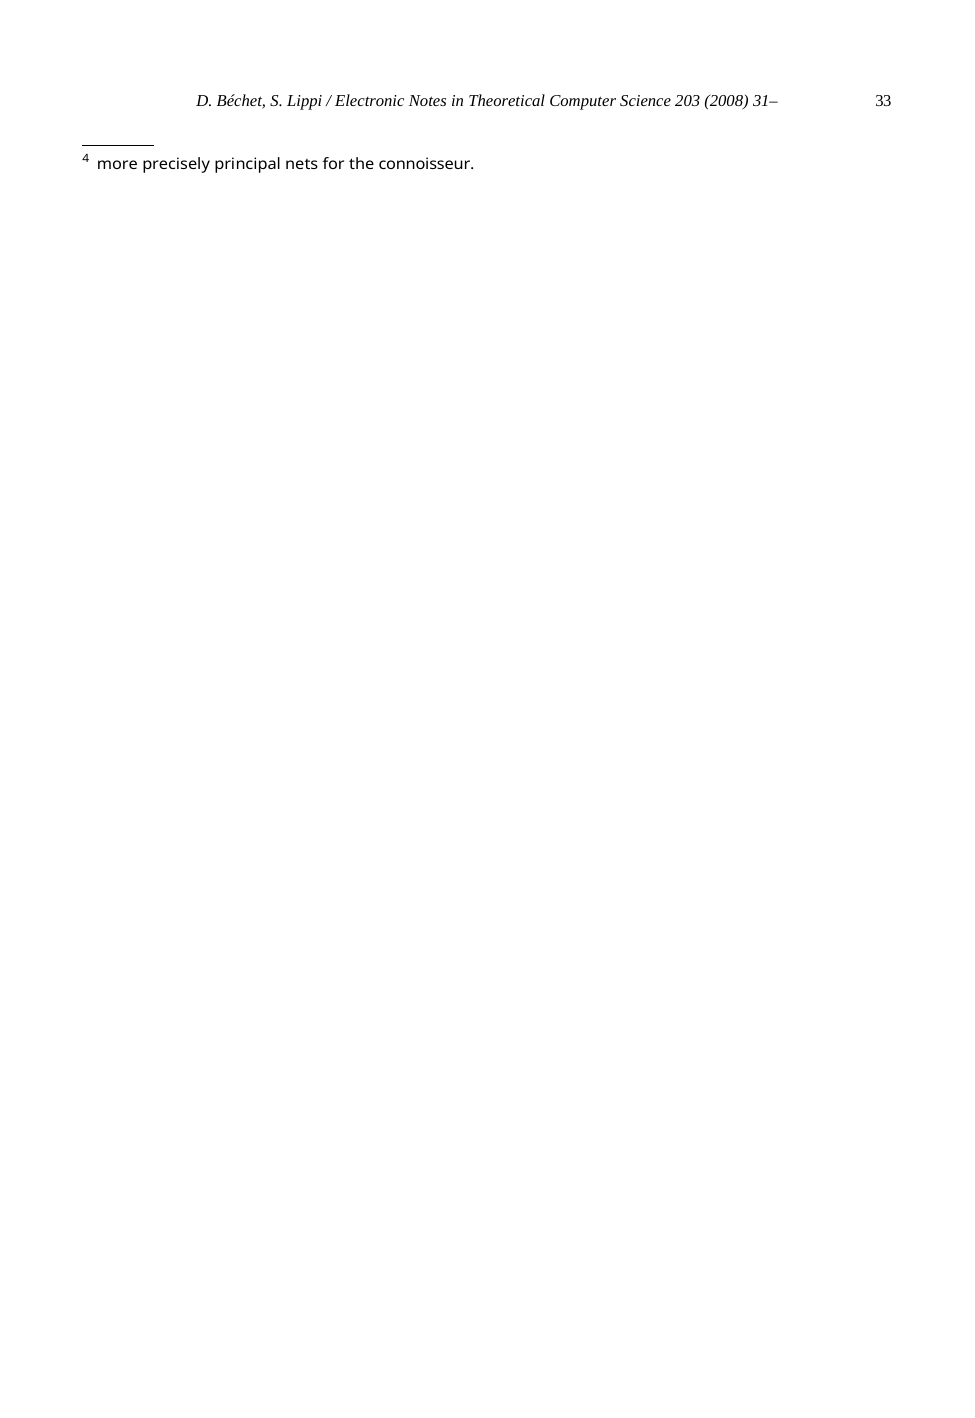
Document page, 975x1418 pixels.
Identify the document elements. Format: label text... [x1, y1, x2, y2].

text 4 more precisely principal nets for the connoisseur. [82, 143, 910, 174]
